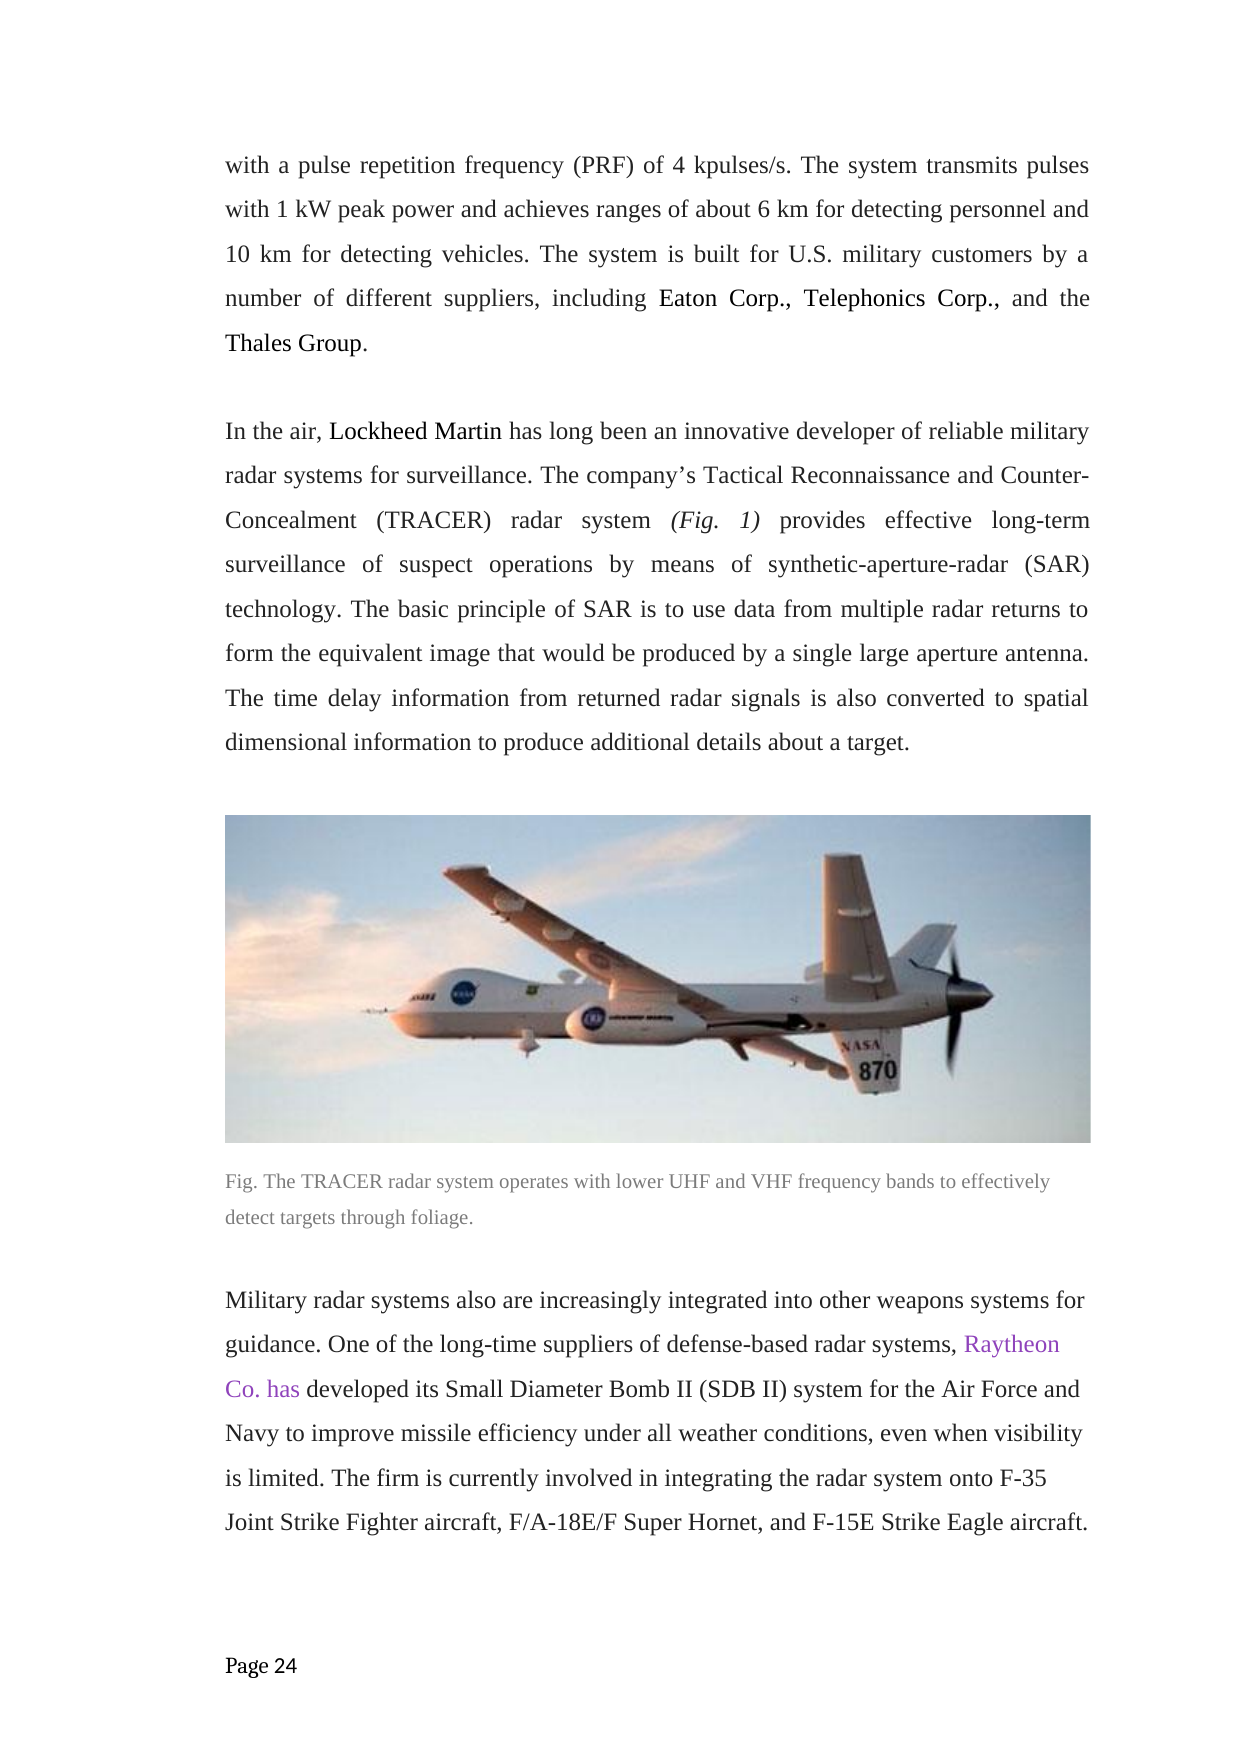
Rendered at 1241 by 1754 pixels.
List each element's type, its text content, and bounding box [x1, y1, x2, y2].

text In the air, Lockheed Martin has long been an innovative developer of reliable military radar systems for surveillance. The company’s Tactical Reconnaissance and Counter-Concealment (TRACER) radar system (Fig. 1) provides effective long-term surveillance of suspect operations by means of synthetic-aperture-radar (SAR) technology. The basic principle of SAR is to use data from multiple radar returns to form the equivalent image that would be produced by a single large aperture antenna. The time delay information from returned radar signals is also converted to spatial dimensional information to produce additional details about a target. [225, 416, 1090, 756]
picture [225, 815, 1091, 1143]
text Military radar systems also are increasingly integrated into other weapons systems for guidance. One of the long-time suppliers of defense-based radar systems, Raytheon Co. has developed its Small Diameter Bomb II (SDB II) system for the Air Force and Navy to improve missile efficiency under all weather conditions, even when visibility is limited. The firm is currently involved in integrating the radar system onto F-35 Joint Strike Fighter aircraft, F/A-18E/F Super Hornet, and F-15E Strike Eagle aircraft. [225, 1285, 1090, 1536]
text Fig. The TRACER radar system operates with lower UHF and VHF frequency bands to effectively detect targets through foliage. [225, 1169, 1059, 1229]
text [225, 150, 1090, 357]
